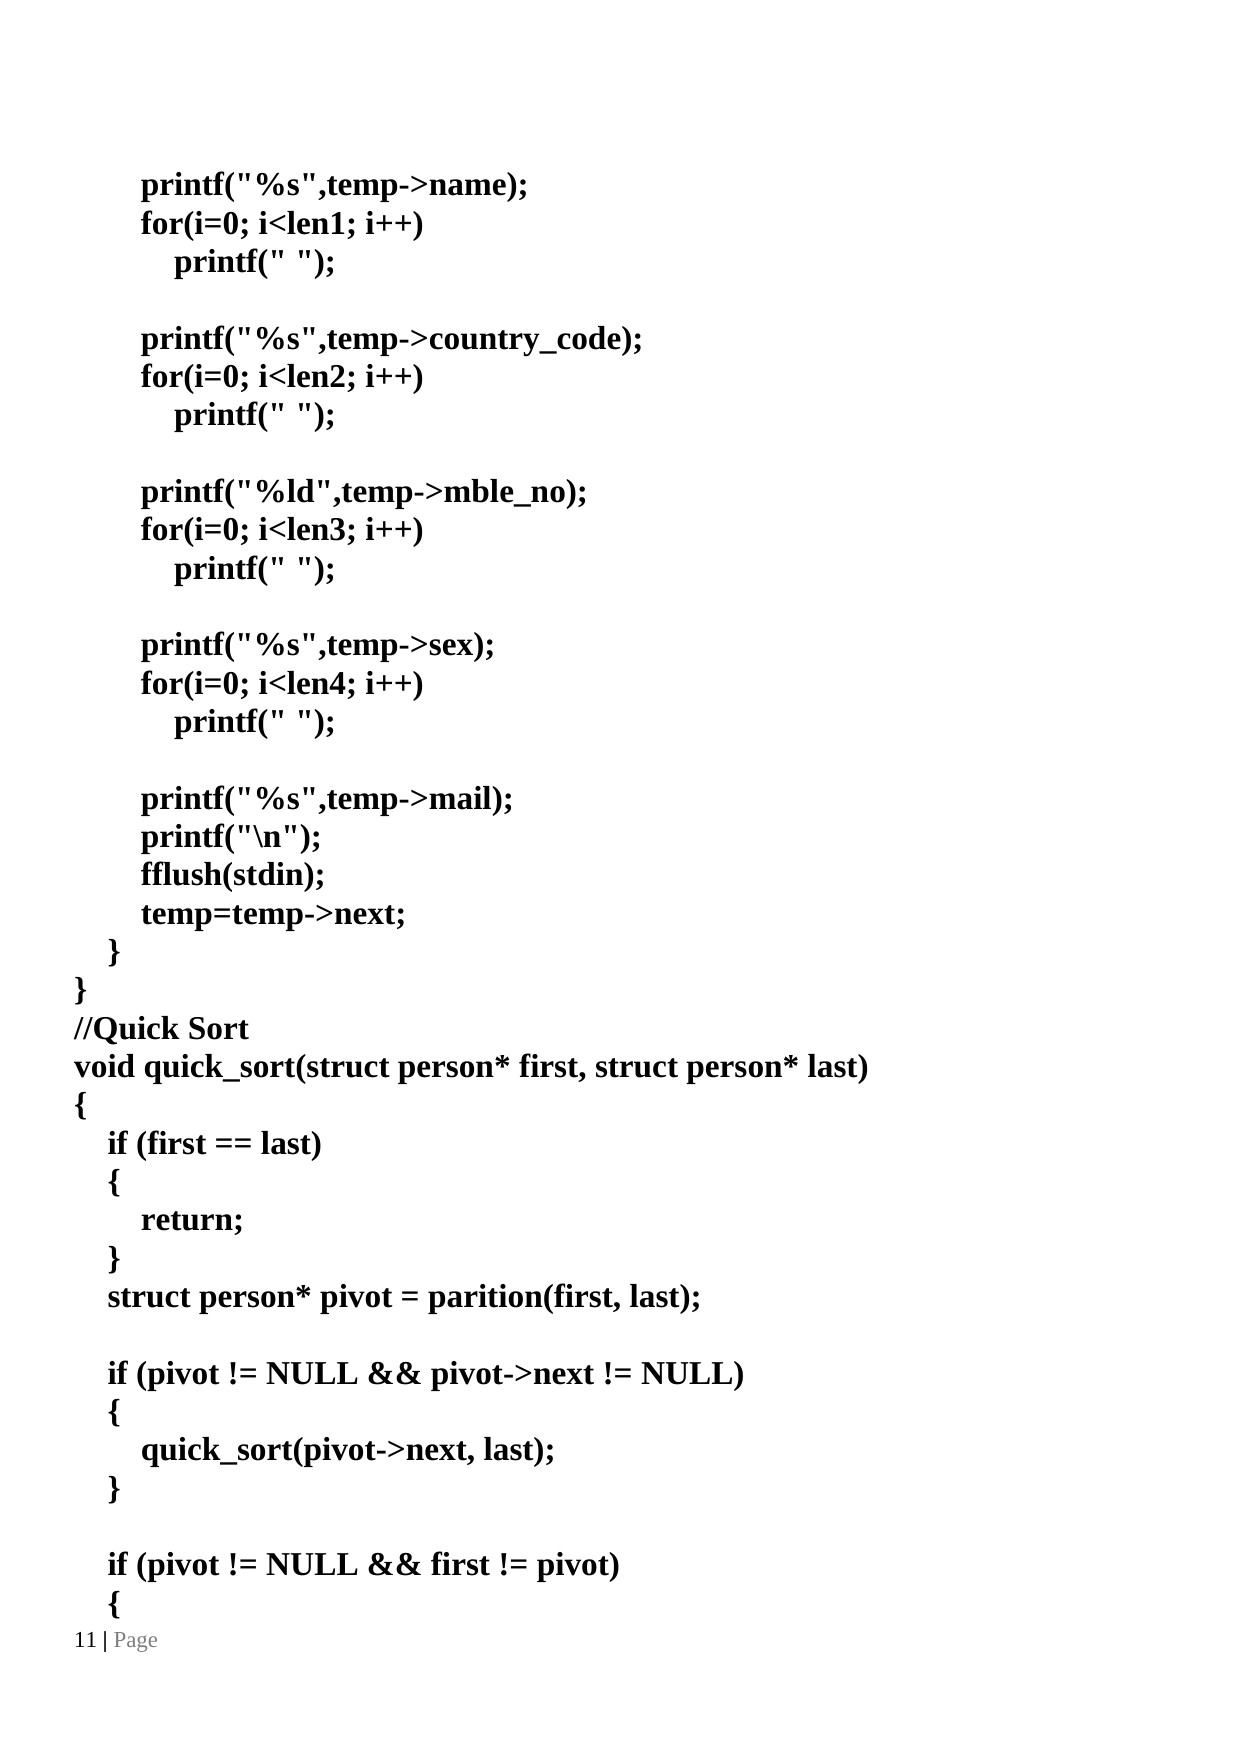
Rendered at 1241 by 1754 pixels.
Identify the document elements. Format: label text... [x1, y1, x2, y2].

text } [74, 969, 1240, 1008]
text printf(" "); [74, 701, 1240, 739]
text printf(" "); [74, 394, 1240, 433]
text struct person* pivot = parition(first, last); [74, 1276, 1240, 1314]
text temp=temp->next; [74, 893, 1240, 931]
text for(i=0; i<len2; i++) [74, 356, 1240, 394]
text { [74, 1391, 1240, 1429]
text printf(" "); [74, 241, 1240, 279]
text //Quick Sort [74, 1008, 1240, 1046]
text printf("%s",temp->name); [74, 164, 1240, 203]
text return; [74, 1199, 1240, 1238]
text } [74, 1238, 1240, 1276]
text { [74, 1583, 1240, 1621]
text printf("%ld",temp->mble_no); [74, 471, 1240, 509]
text } [74, 931, 1240, 969]
text { [74, 1084, 1240, 1123]
text void quick_sort(struct person* first, struct person* last) [74, 1046, 1240, 1084]
text if (pivot != NULL && pivot->next != NULL) [74, 1353, 1240, 1391]
text if (first == last) [74, 1123, 1240, 1161]
text if (pivot != NULL && first != pivot) [74, 1544, 1240, 1583]
text printf(" "); [74, 548, 1240, 586]
text printf("%s",temp->sex); [74, 624, 1240, 663]
text printf("%s",temp->country_code); [74, 318, 1240, 356]
text printf("%s",temp->mail); [74, 778, 1240, 816]
text quick_sort(pivot->next, last); [74, 1429, 1240, 1468]
text for(i=0; i<len4; i++) [74, 663, 1240, 701]
text printf("\n"); [74, 816, 1240, 854]
text for(i=0; i<len1; i++) [74, 203, 1240, 241]
text for(i=0; i<len3; i++) [74, 509, 1240, 548]
text { [74, 1161, 1240, 1199]
text } [74, 1468, 1240, 1506]
text fflush(stdin); [74, 854, 1240, 893]
